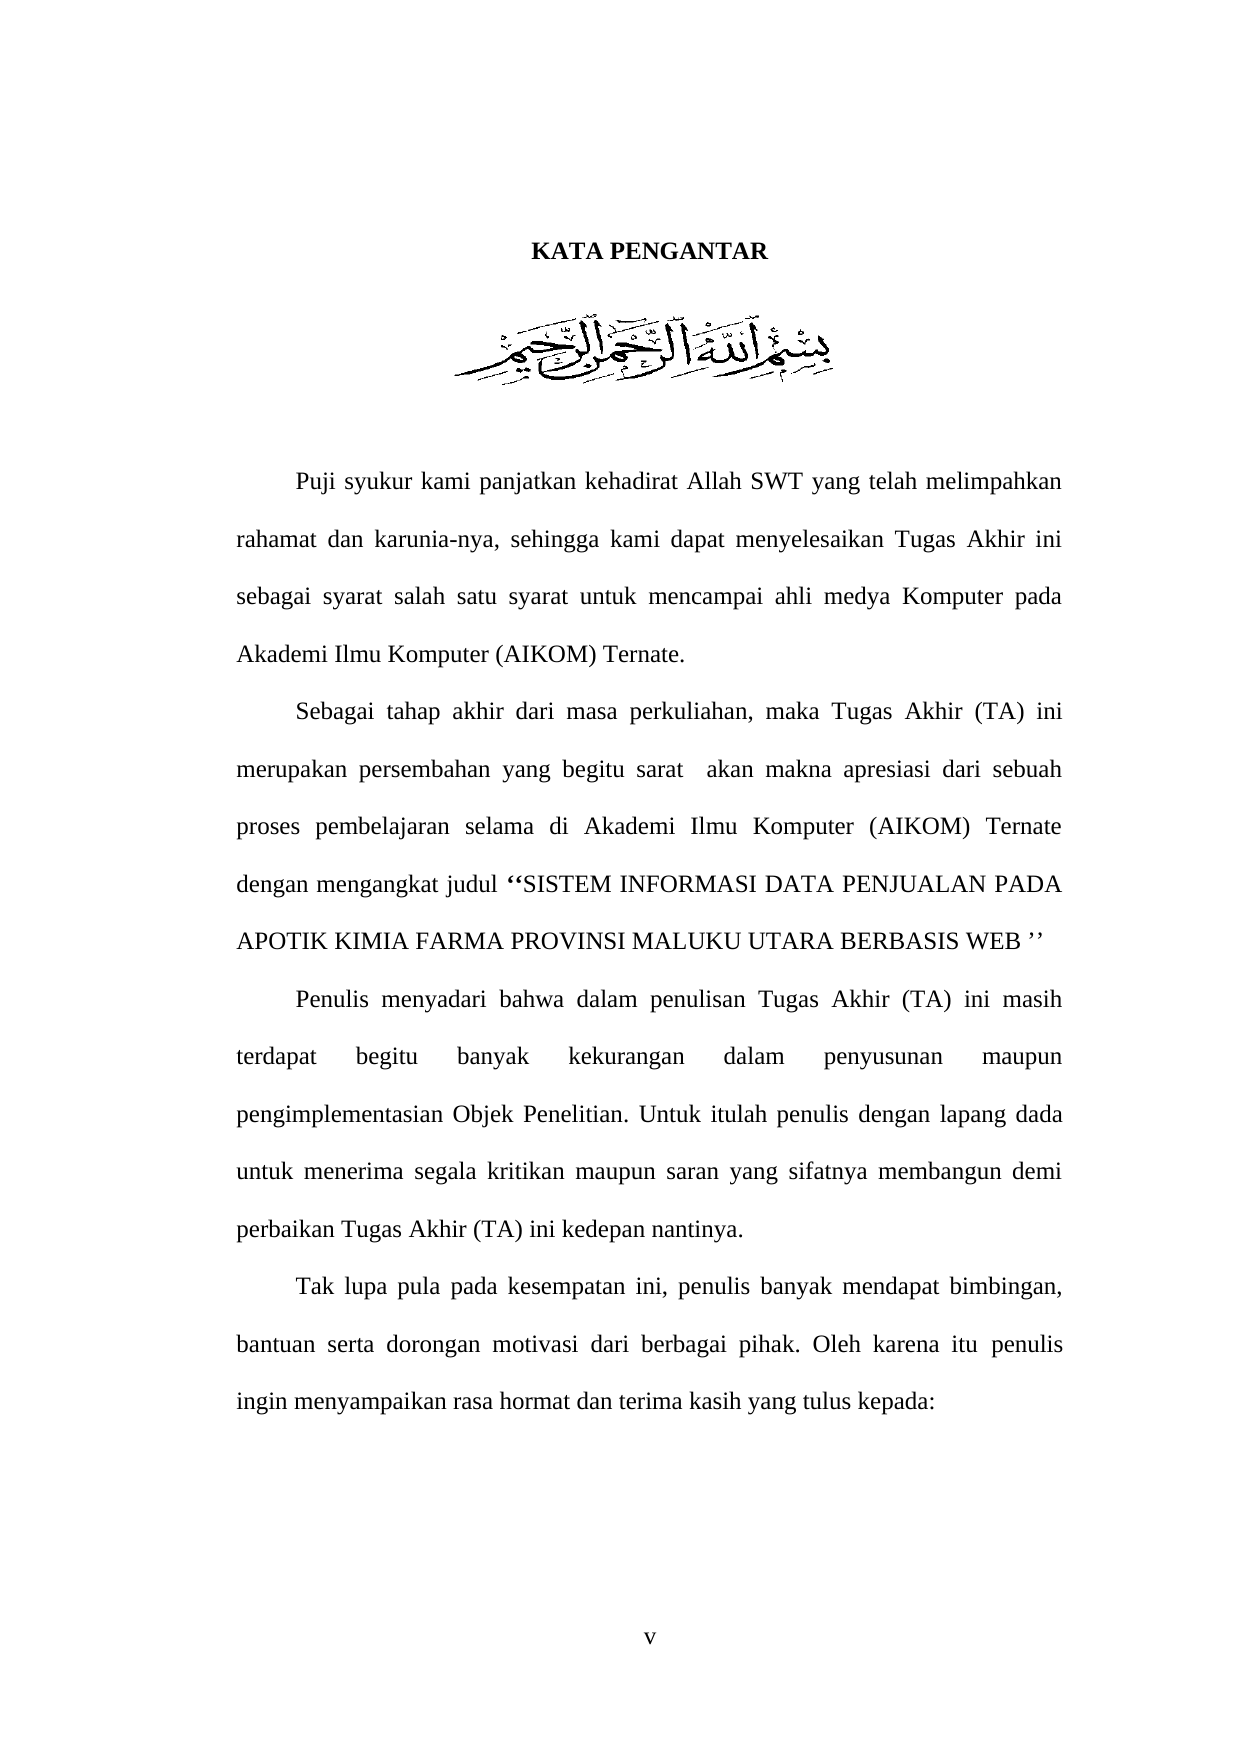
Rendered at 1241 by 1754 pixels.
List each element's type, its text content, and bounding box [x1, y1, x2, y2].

text Puji syukur kami panjatkan kehadirat Allah SWT yang telah melimpahkan rahamat dan karunia-nya, sehingga kami dapat menyelesaikan Tugas Akhir ini sebagai syarat salah satu syarat untuk mencampai ahli medya Komputer pada Akademi Ilmu Komputer (AIKOM) Ternate. [236, 466, 1063, 667]
text Tak lupa pula pada kesempatan ini, penulis banyak mendapat bimbingan, bantuan serta dorongan motivasi dari berbagai pihak. Oleh karena itu penulis ingin menyampaikan rasa hormat dan terima kasih yang tulus kepada: [236, 1271, 1063, 1415]
text Penulis menyadari bahwa dalam penulisan Tugas Akhir (TA) ini masih terdapat begitu banyak kekurangan dalam penyusunan maupun pengimplementasian Objek Penelitian. Untuk itulah penulis dengan lapang dada untuk menerima segala kritikan maupun saran yang sifatnya membangun demi perbaikan Tugas Akhir (TA) ini kedepan nantinya. [236, 984, 1063, 1242]
text Sebagai tahap akhir dari masa perkuliahan, maka Tugas Akhir (TA) ini merupakan persembahan yang begitu sarat akan makna apresiasi dari sebuah proses pembelajaran selama di Akademi Ilmu Komputer (AIKOM) Ternate dengan mengangkat judul ‘‘SISTEM INFORMASI DATA PENJUALAN PADA APOTIK KIMIA FARMA PROVINSI MALUKU UTARA BERBASIS WEB ’’ [236, 696, 1063, 955]
picture [441, 311, 845, 390]
text KATA PENGANTAR [236, 236, 1063, 265]
